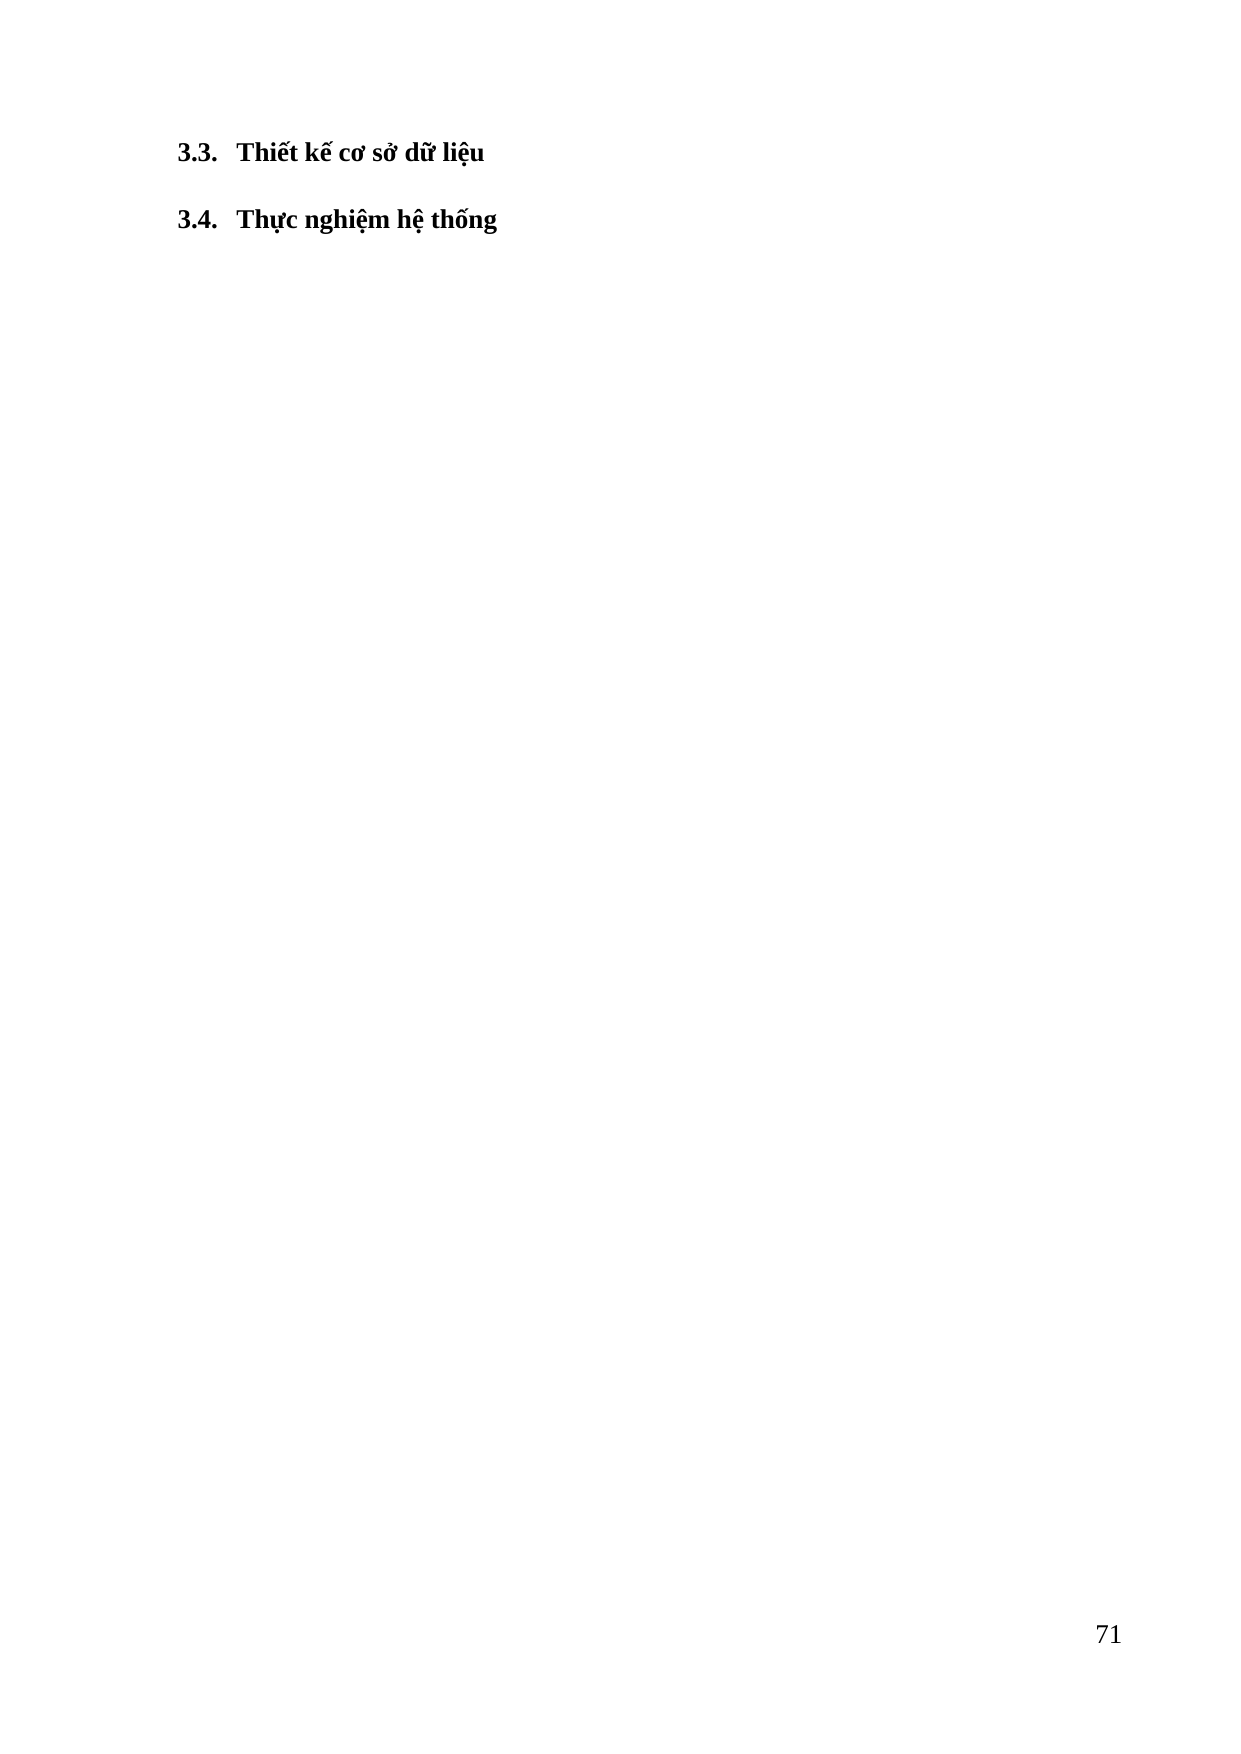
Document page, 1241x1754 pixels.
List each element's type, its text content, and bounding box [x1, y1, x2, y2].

subtitle Thực nghiệm hệ thống [177, 203, 1122, 235]
subtitle Thiết kế cơ sở dữ liệu [177, 136, 1122, 167]
